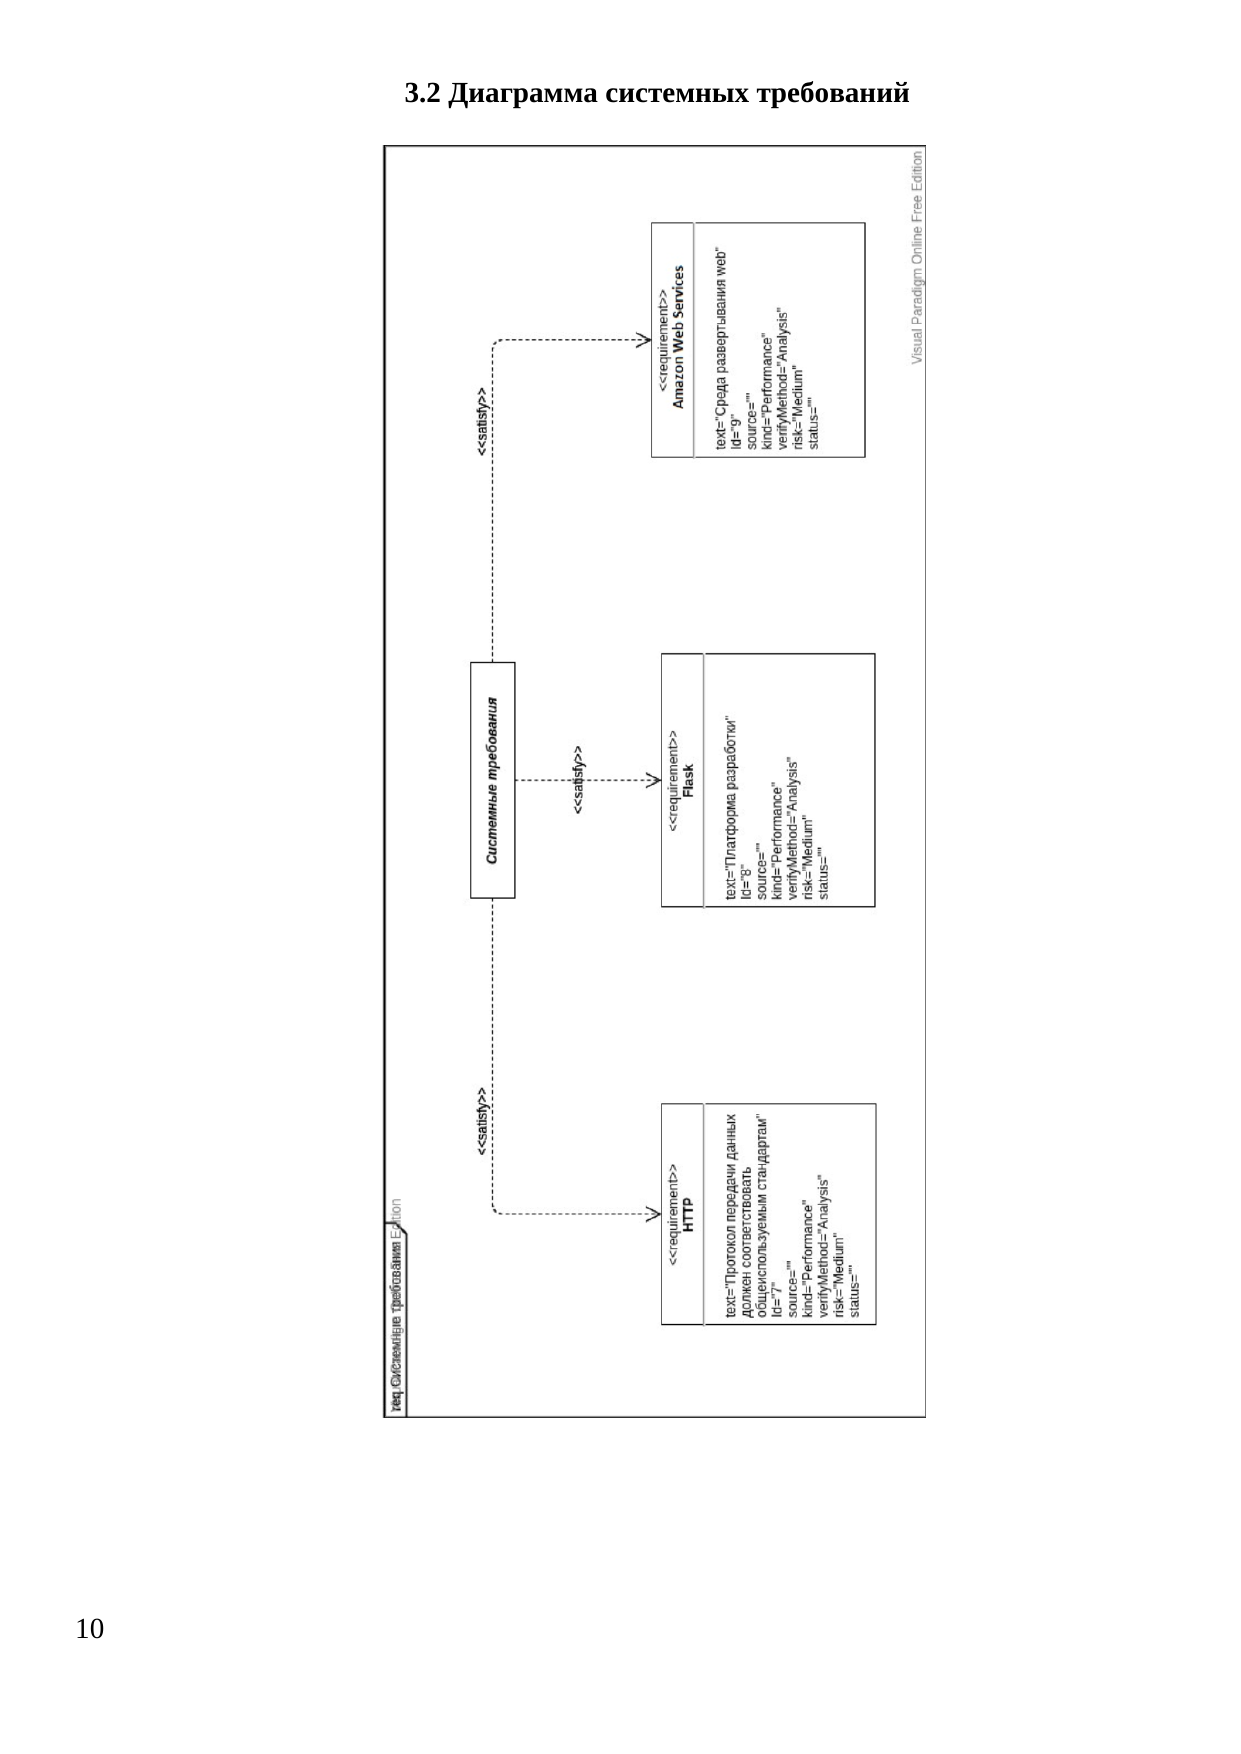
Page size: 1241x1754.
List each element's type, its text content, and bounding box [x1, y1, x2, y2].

picture [383, 146, 926, 1418]
subtitle 3.2 Диаграмма системных требований [75, 75, 1165, 108]
